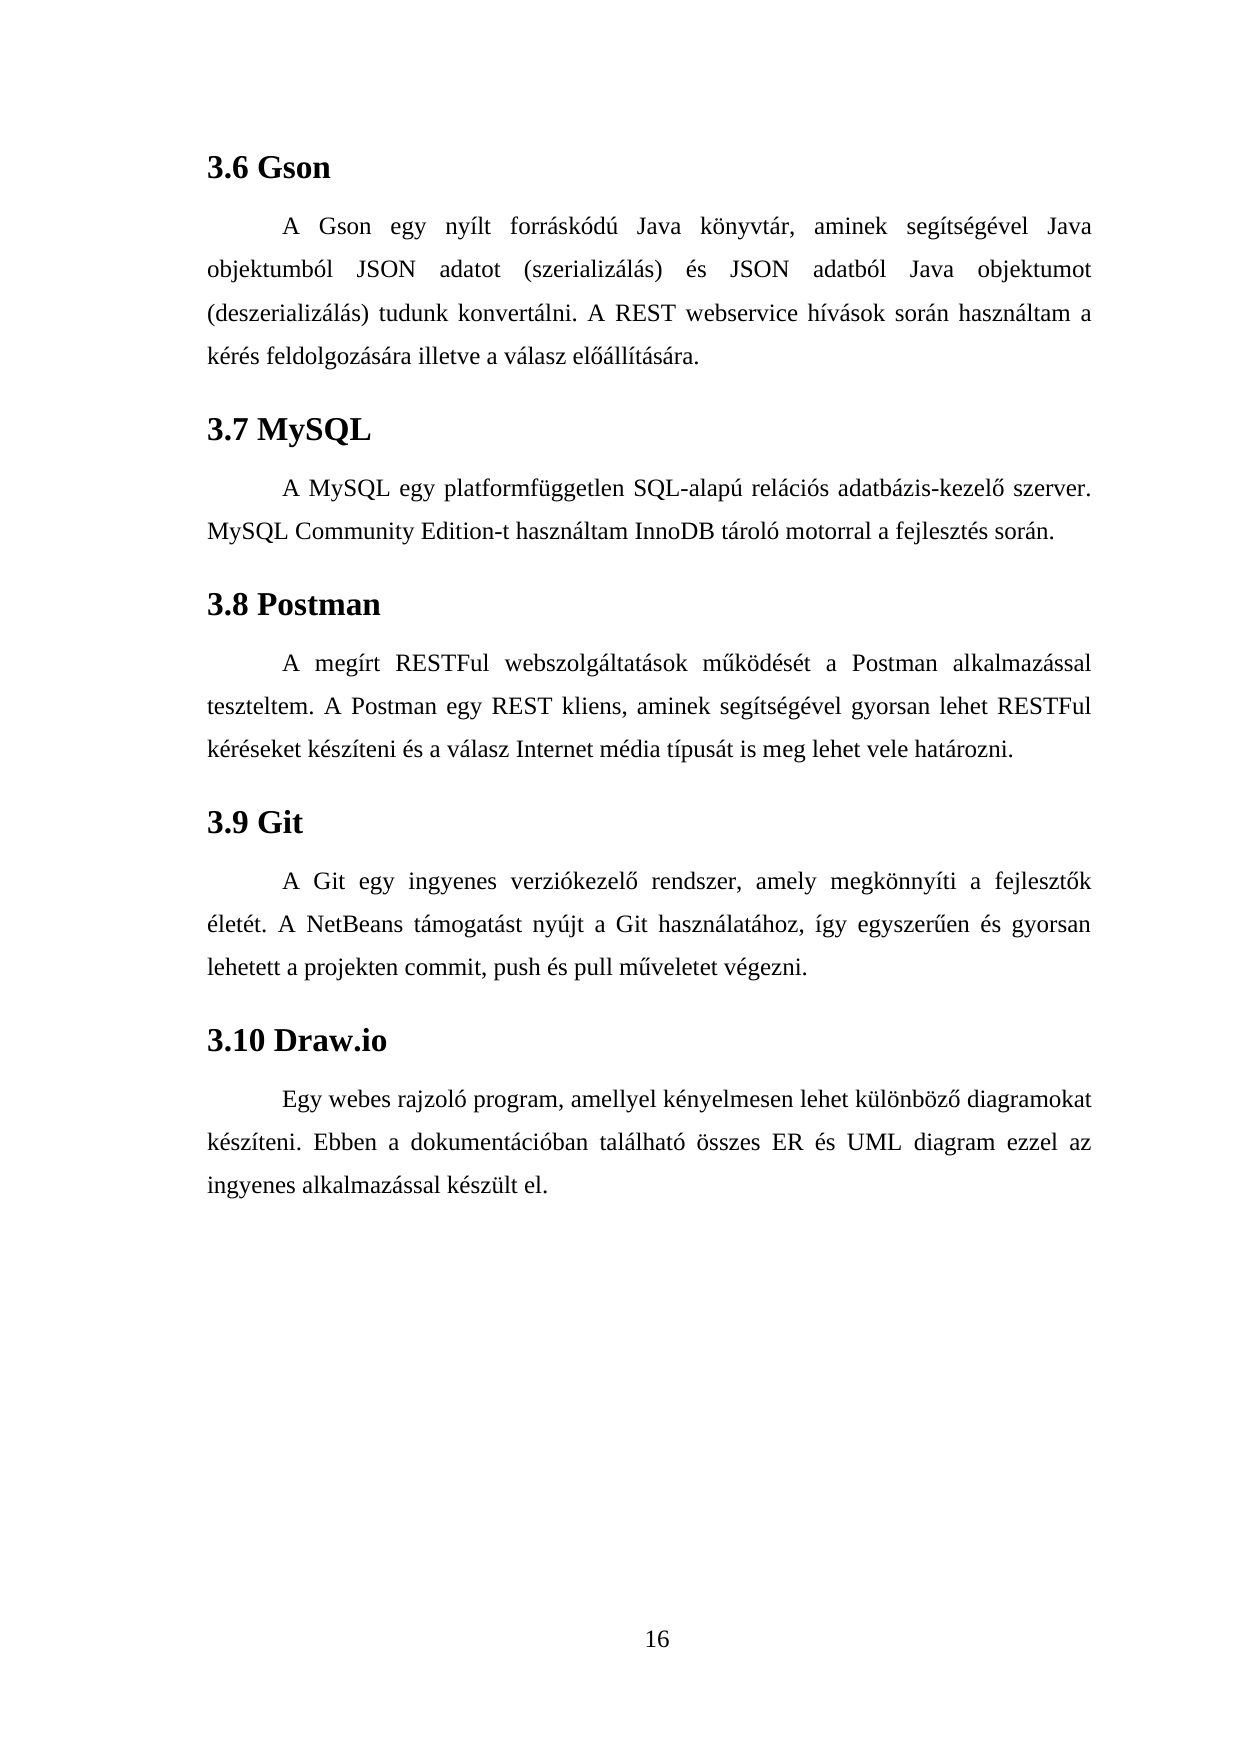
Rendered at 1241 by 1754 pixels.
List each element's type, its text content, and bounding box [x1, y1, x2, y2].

subtitle MySQL [207, 409, 1092, 447]
subtitle Draw.io [207, 1020, 1092, 1058]
text Egy webes rajzoló program, amellyel kényelmesen lehet különböző diagramokat készíteni. Ebben a dokumentációban található összes ER és UML diagram ezzel az ingyenes alkalmazással készült el. [207, 1084, 1092, 1199]
subtitle Git [207, 802, 1092, 840]
text A megírt RESTFul webszolgáltatások működését a Postman alkalmazással teszteltem. A Postman egy REST kliens, aminek segítségével gyorsan lehet RESTFul kéréseket készíteni és a válasz Internet média típusát is meg lehet vele határozni. [207, 648, 1092, 763]
text A Gson egy nyílt forráskódú Java könyvtár, aminek segítségével Java objektumból JSON adatot (szerializálás) és JSON adatból Java objektumot (deszerializálás) tudunk konvertálni. A REST webservice hívások során használtam a kérés feldolgozására illetve a válasz előállítására. [207, 211, 1092, 369]
text A MySQL egy platformfüggetlen SQL-alapú relációs adatbázis-kezelő szerver. MySQL Community Edition-t használtam InnoDB tároló motorral a fejlesztés során. [207, 473, 1092, 544]
subtitle Gson [207, 148, 1092, 186]
subtitle Postman [207, 584, 1092, 622]
text A Git egy ingyenes verziókezelő rendszer, amely megkönnyíti a fejlesztők életét. A NetBeans támogatást nyújt a Git használatához, így egyszerűen és gyorsan lehetett a projekten commit, push és pull műveletet végezni. [207, 866, 1092, 981]
